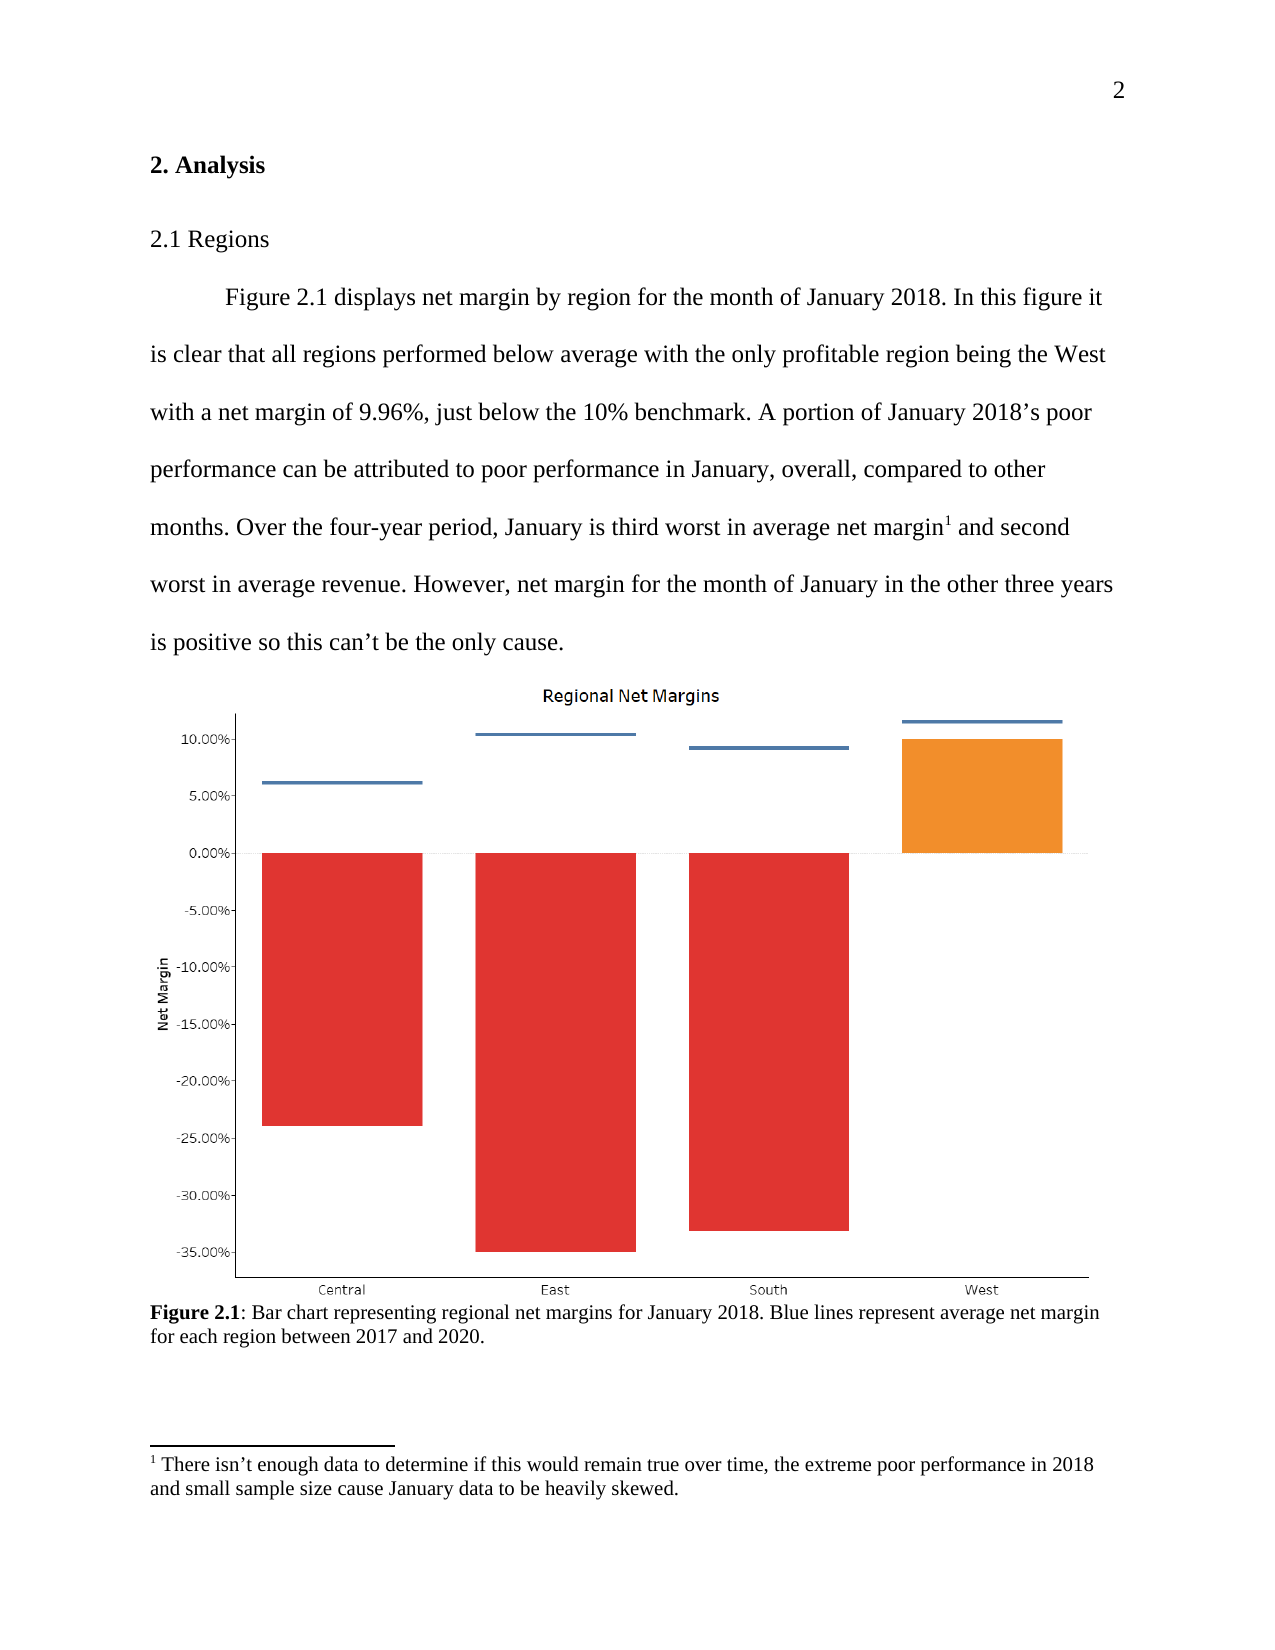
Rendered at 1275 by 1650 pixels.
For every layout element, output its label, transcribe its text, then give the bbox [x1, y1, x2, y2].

text Figure 2.1: Bar chart representing regional net margins for January 2018. Blue lines represent average net margin for each region between 2017 and 2020. [150, 1300, 1125, 1348]
text 2. Analysis [150, 150, 1125, 179]
text 2.1 Regions [150, 224, 1125, 253]
picture [150, 684, 1107, 1300]
text Figure 2.1 displays net margin by region for the month of January 2018. In this figure it is clear that all regions performed below average with the only profitable region being the West with a net margin of 9.96%, just below the 10% benchmark. A portion of January 2018’s poor performance can be attributed to poor performance in January, overall, compared to other months. Over the four-year period, January is third worst in average net margin and second worst in average revenue. However, net margin for the month of January in the other three years is positive so this can’t be the only cause. [150, 282, 1125, 655]
